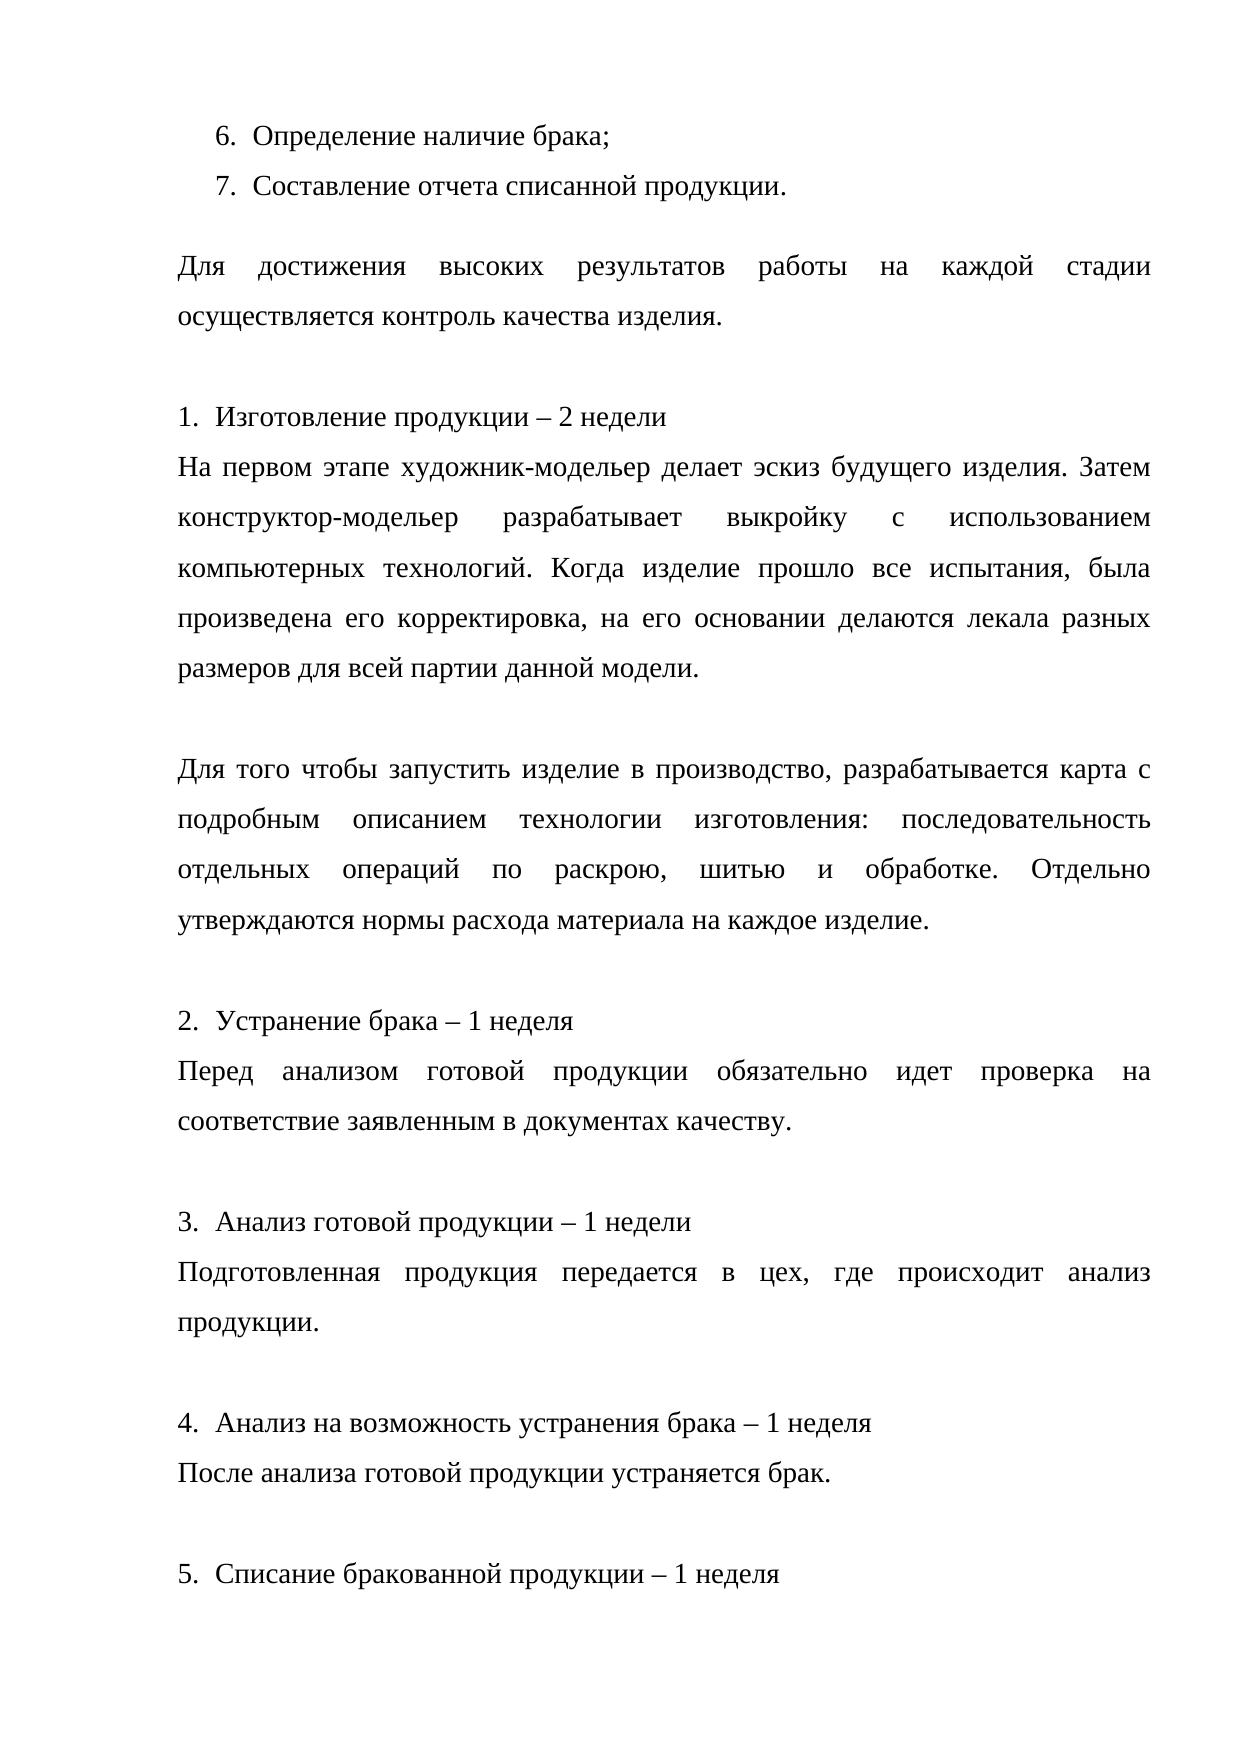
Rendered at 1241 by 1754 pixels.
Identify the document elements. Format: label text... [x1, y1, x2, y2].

list Списание бракованной продукции – 1 неделя [177, 1556, 1152, 1589]
list Анализ готовой продукции – 1 недели [177, 1204, 1152, 1237]
list Определение наличие брака; [215, 118, 1152, 152]
text Перед анализом готовой продукции обязательно идет проверка на соответствие заявленным в документах качеству. [177, 1053, 1152, 1137]
text На первом этапе художник-модельер делает эскиз будущего изделия. Затем конструктор-модельер разрабатывает выкройку с использованием компьютерных технологий. Когда изделие прошло все испытания, была произведена его корректировка, на его основании делаются лекала разных размеров для всей партии данной модели. [177, 449, 1152, 684]
text Подготовленная продукция передается в цех, где происходит анализ продукции. [177, 1254, 1152, 1338]
list Составление отчета списанной продукции. [215, 168, 1152, 202]
text Для того чтобы запустить изделие в производство, разрабатывается карта с подробным описанием технологии изготовления: последовательность отдельных операций по раскрою, шитью и обработке. Отдельно утверждаются нормы расхода материала на каждое изделие. [177, 751, 1152, 936]
text Для достижения высоких результатов работы на каждой стадии осуществляется контроль качества изделия. [177, 248, 1152, 332]
list Анализ на возможность устранения брака – 1 неделя [177, 1405, 1152, 1439]
list Устранение брака – 1 неделя [177, 1003, 1152, 1036]
list Изготовление продукции – 2 недели [177, 399, 1152, 432]
text После анализа готовой продукции устраняется брак. [177, 1455, 1152, 1489]
